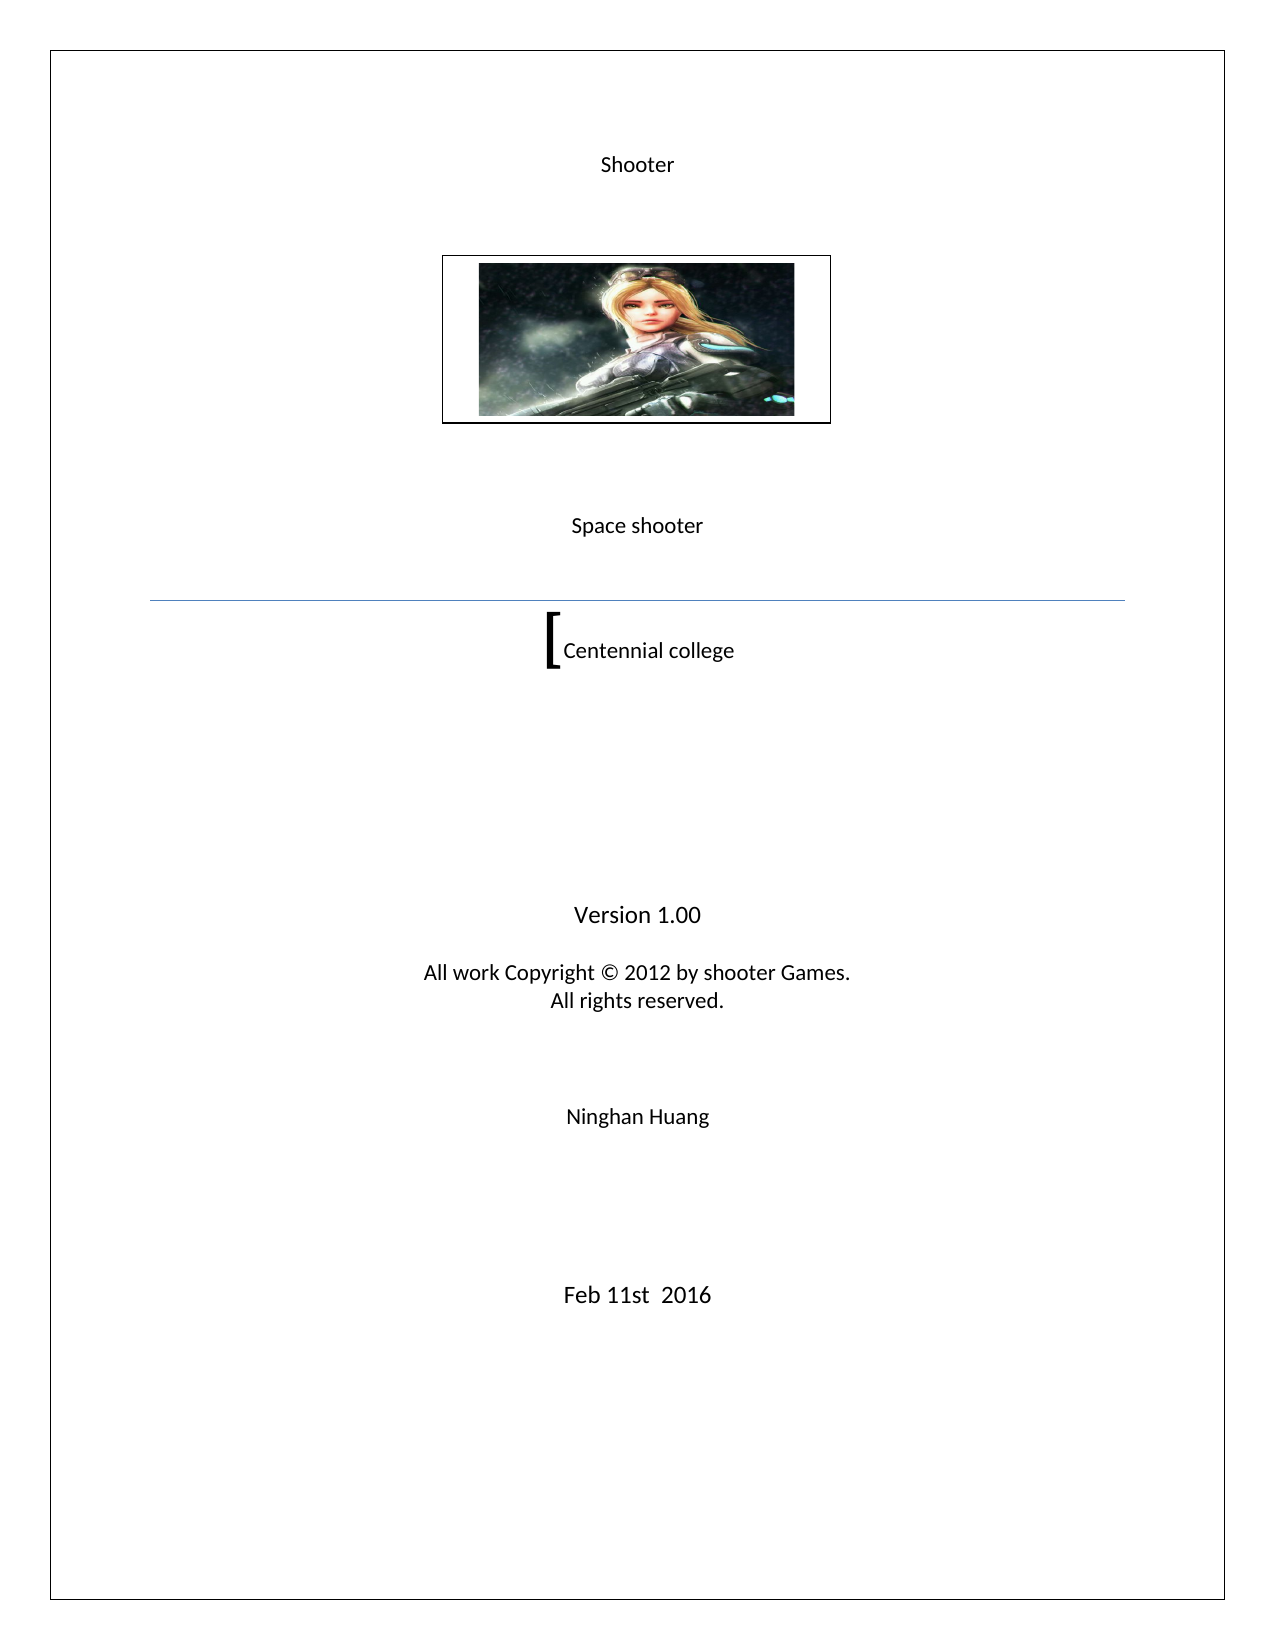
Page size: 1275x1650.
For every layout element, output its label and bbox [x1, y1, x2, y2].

picture [478, 263, 795, 416]
